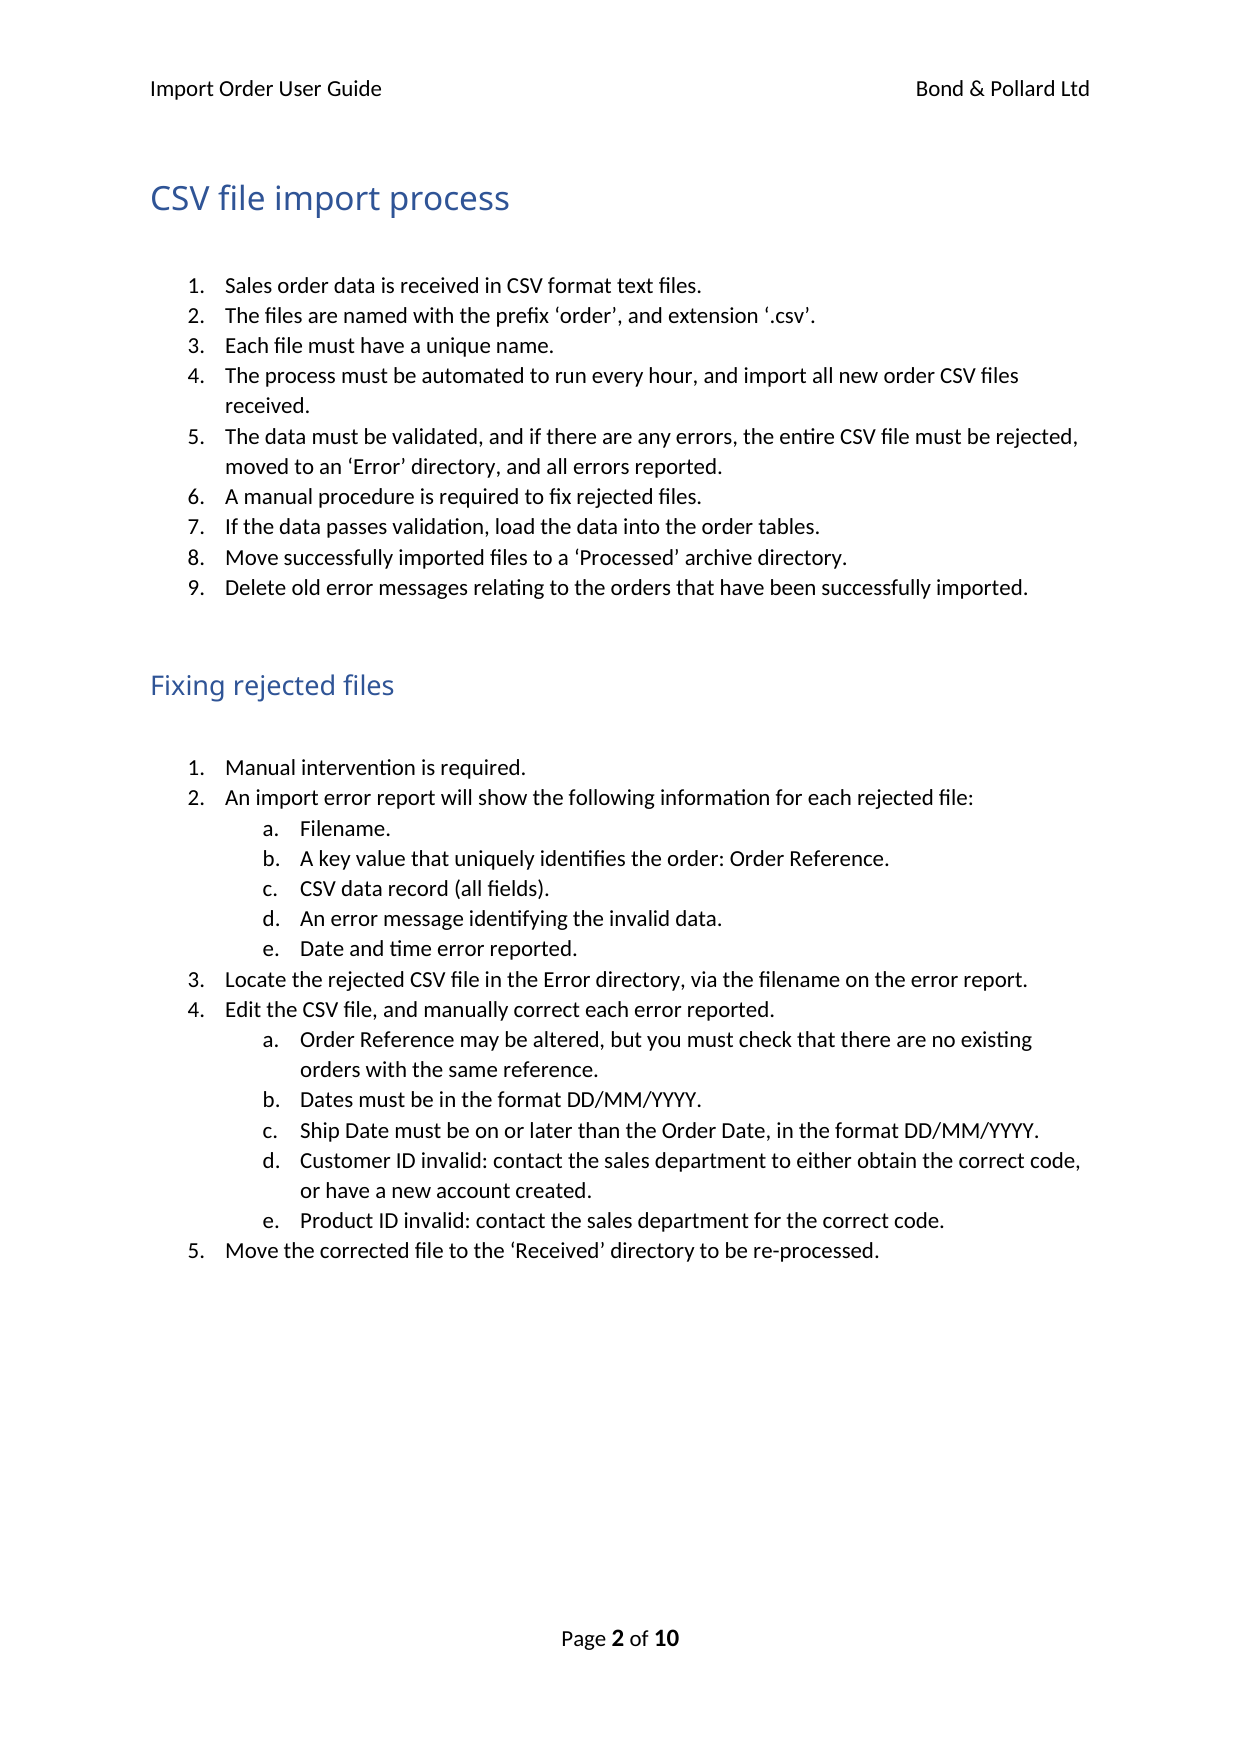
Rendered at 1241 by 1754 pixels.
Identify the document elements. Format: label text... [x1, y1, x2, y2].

list A key value that uniquely identifies the order: Order Reference. [262, 844, 1090, 872]
list Order Reference may be altered, but you must check that there are no existing orders with the same reference. [262, 1025, 1090, 1083]
list If the data passes validation, load the data into the order tables. [187, 512, 1090, 541]
list Ship Date must be on or later than the Order Date, in the format DD/MM/YYYY. [262, 1116, 1090, 1144]
list An import error report will show the following information for each rejected file: [187, 783, 1090, 812]
list The data must be validated, and if there are any errors, the entire CSV file must be rejected, moved to an ‘Error’ directory, and all errors reported. [187, 422, 1090, 480]
subtitle CSV file import process [150, 175, 1090, 220]
list Dates must be in the format DD/MM/YYYY. [262, 1086, 1090, 1114]
list The files are named with the prefix ‘order’, and extension ‘.csv’. [187, 301, 1090, 329]
list Customer ID invalid: contact the sales department to either obtain the correct code, or have a new account created. [262, 1146, 1090, 1204]
list The process must be automated to run every hour, and import all new order CSV files received. [187, 361, 1090, 420]
list Locate the rejected CSV file in the Error directory, via the filename on the error report. [187, 965, 1090, 993]
list Move successfully imported files to a ‘Processed’ archive directory. [187, 543, 1090, 571]
list Delete old error messages relating to the orders that have been successfully imported. [187, 573, 1090, 601]
list Filename. [262, 814, 1090, 842]
list Each file must have a unique name. [187, 331, 1090, 359]
list A manual procedure is required to fix rejected files. [187, 482, 1090, 510]
list Sales order data is received in CSV format text files. [187, 271, 1090, 299]
list Manual intervention is required. [187, 753, 1090, 781]
list Date and time error reported. [262, 934, 1090, 963]
list An error message identifying the invalid data. [262, 904, 1090, 932]
list Product ID invalid: contact the sales department for the correct code. [262, 1206, 1090, 1234]
subtitle Fixing rejected files [150, 667, 1090, 703]
list Edit the CSV file, and manually correct each error reported. [187, 995, 1090, 1023]
list CSV data record (all fields). [262, 874, 1090, 902]
list Move the corrected file to the ‘Received’ directory to be re-processed. [187, 1237, 1090, 1265]
